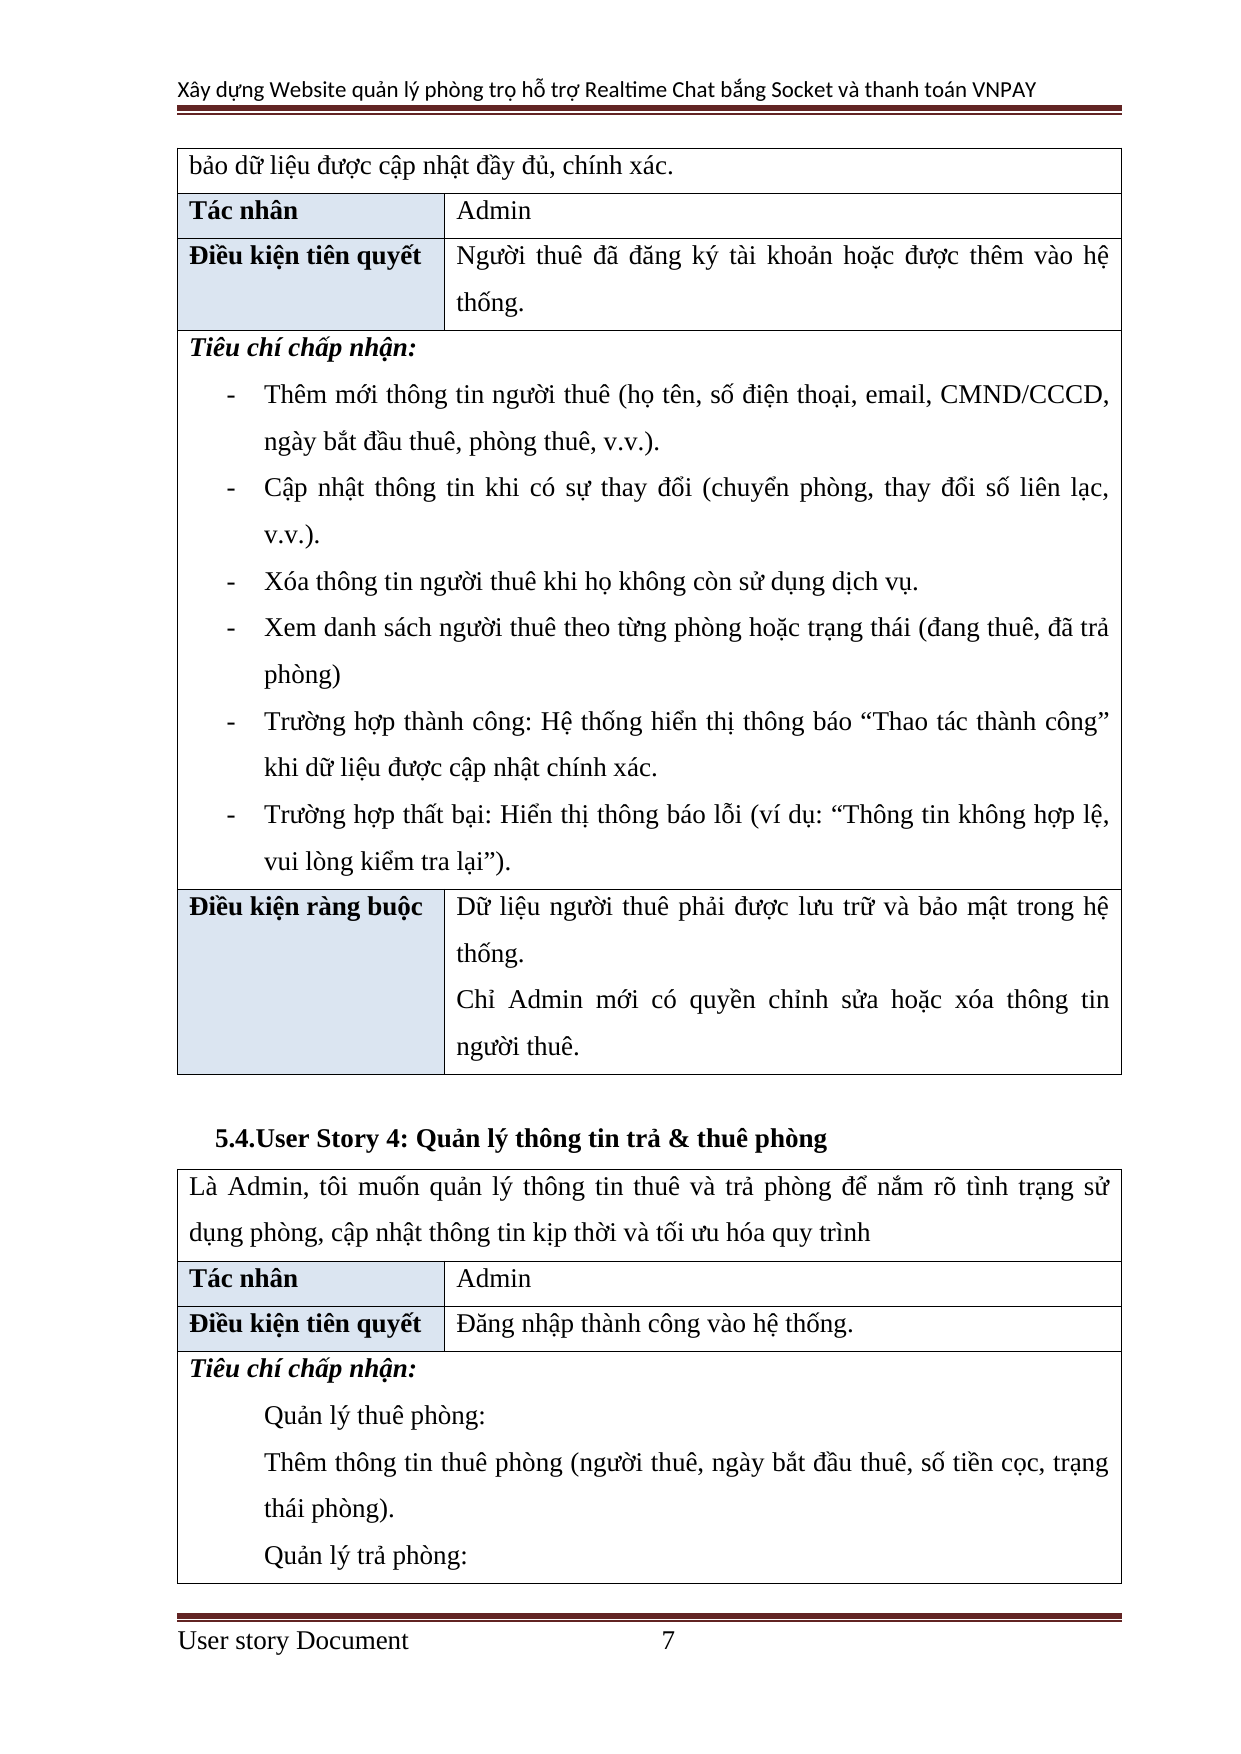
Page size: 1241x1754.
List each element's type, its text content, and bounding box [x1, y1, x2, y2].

table_cell Điều kiện tiên quyết [178, 1307, 444, 1351]
table_cell Đăng nhập thành công vào hệ thống. [445, 1307, 1121, 1351]
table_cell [178, 1352, 1121, 1583]
table_cell Admin [445, 1262, 1121, 1306]
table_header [178, 149, 1121, 193]
text 5.4.User Story 4: Quản lý thông tin trả & thuê phòng [215, 1122, 1122, 1153]
table_cell Điều kiện ràng buộc [178, 890, 444, 1074]
table_cell Tiêu chí chấp nhận: Thêm mới thông tin người thuê (họ tên, số điện thoại, email, CMND/CCCD, ngày bắt đầu thuê, phòng thuê, v.v.). Cập nhật thông tin khi có sự thay đổi (chuyển phòng, thay đổi số liên lạc, v.v.). Xóa thông tin người thuê khi họ không còn sử dụng dịch vụ. Xem danh sách người thuê theo từng phòng hoặc trạng thái (đang thuê, đã trả phòng) Trường hợp thành công: Hệ thống hiển thị thông báo “Thao tác thành công” khi dữ liệu được cập nhật chính xác. Trường hợp thất bại: Hiển thị thông báo lỗi (ví dụ: “Thông tin không hợp lệ, vui lòng kiểm tra lại”). [178, 331, 1121, 889]
table_cell Tác nhân [178, 194, 444, 238]
table_cell Tác nhân [178, 1262, 444, 1306]
table_cell Người thuê đã đăng ký tài khoản hoặc được thêm vào hệ thống. [445, 239, 1121, 330]
table_header Là Admin, tôi muốn quản lý thông tin thuê và trả phòng để nắm rõ tình trạng sử dụng phòng, cập nhật thông tin kịp thời và tối ưu hóa quy trình [178, 1170, 1121, 1261]
table_cell Admin [445, 194, 1121, 238]
table_cell Điều kiện tiên quyết [178, 239, 444, 330]
table_cell Dữ liệu người thuê phải được lưu trữ và bảo mật trong hệ thống. Chỉ Admin mới có quyền chỉnh sửa hoặc xóa thông tin người thuê. [445, 890, 1121, 1074]
